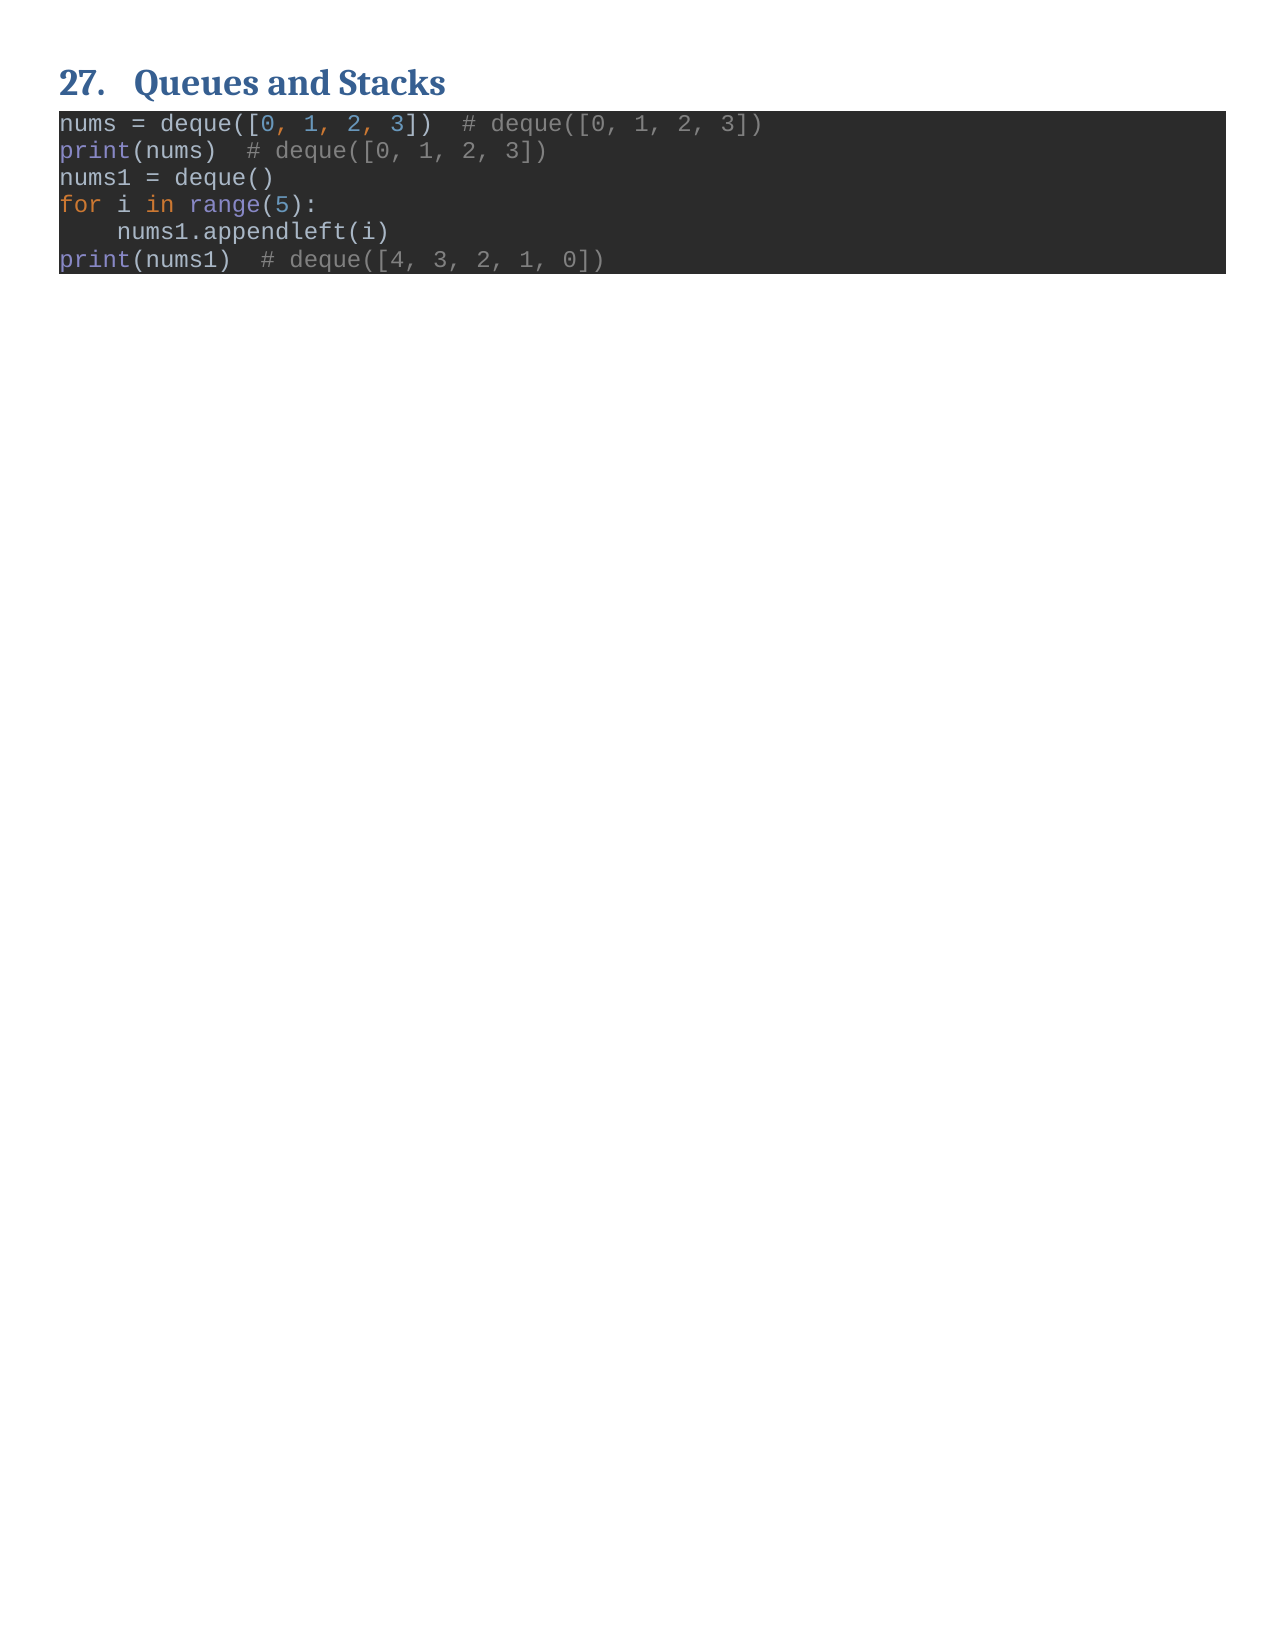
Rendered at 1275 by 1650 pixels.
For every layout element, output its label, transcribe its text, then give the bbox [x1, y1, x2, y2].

subtitle Queues and Stacks [59, 61, 1226, 104]
text nums = deque([0, 1, 2, 3]) # deque([0, 1, 2, 3]) print(nums) # deque([0, 1, 2, 3]) nums1 = deque() for i in range(5): nums1.appendleft(i) print(nums1) # deque([4, 3, 2, 1, 0]) [59, 111, 1226, 274]
